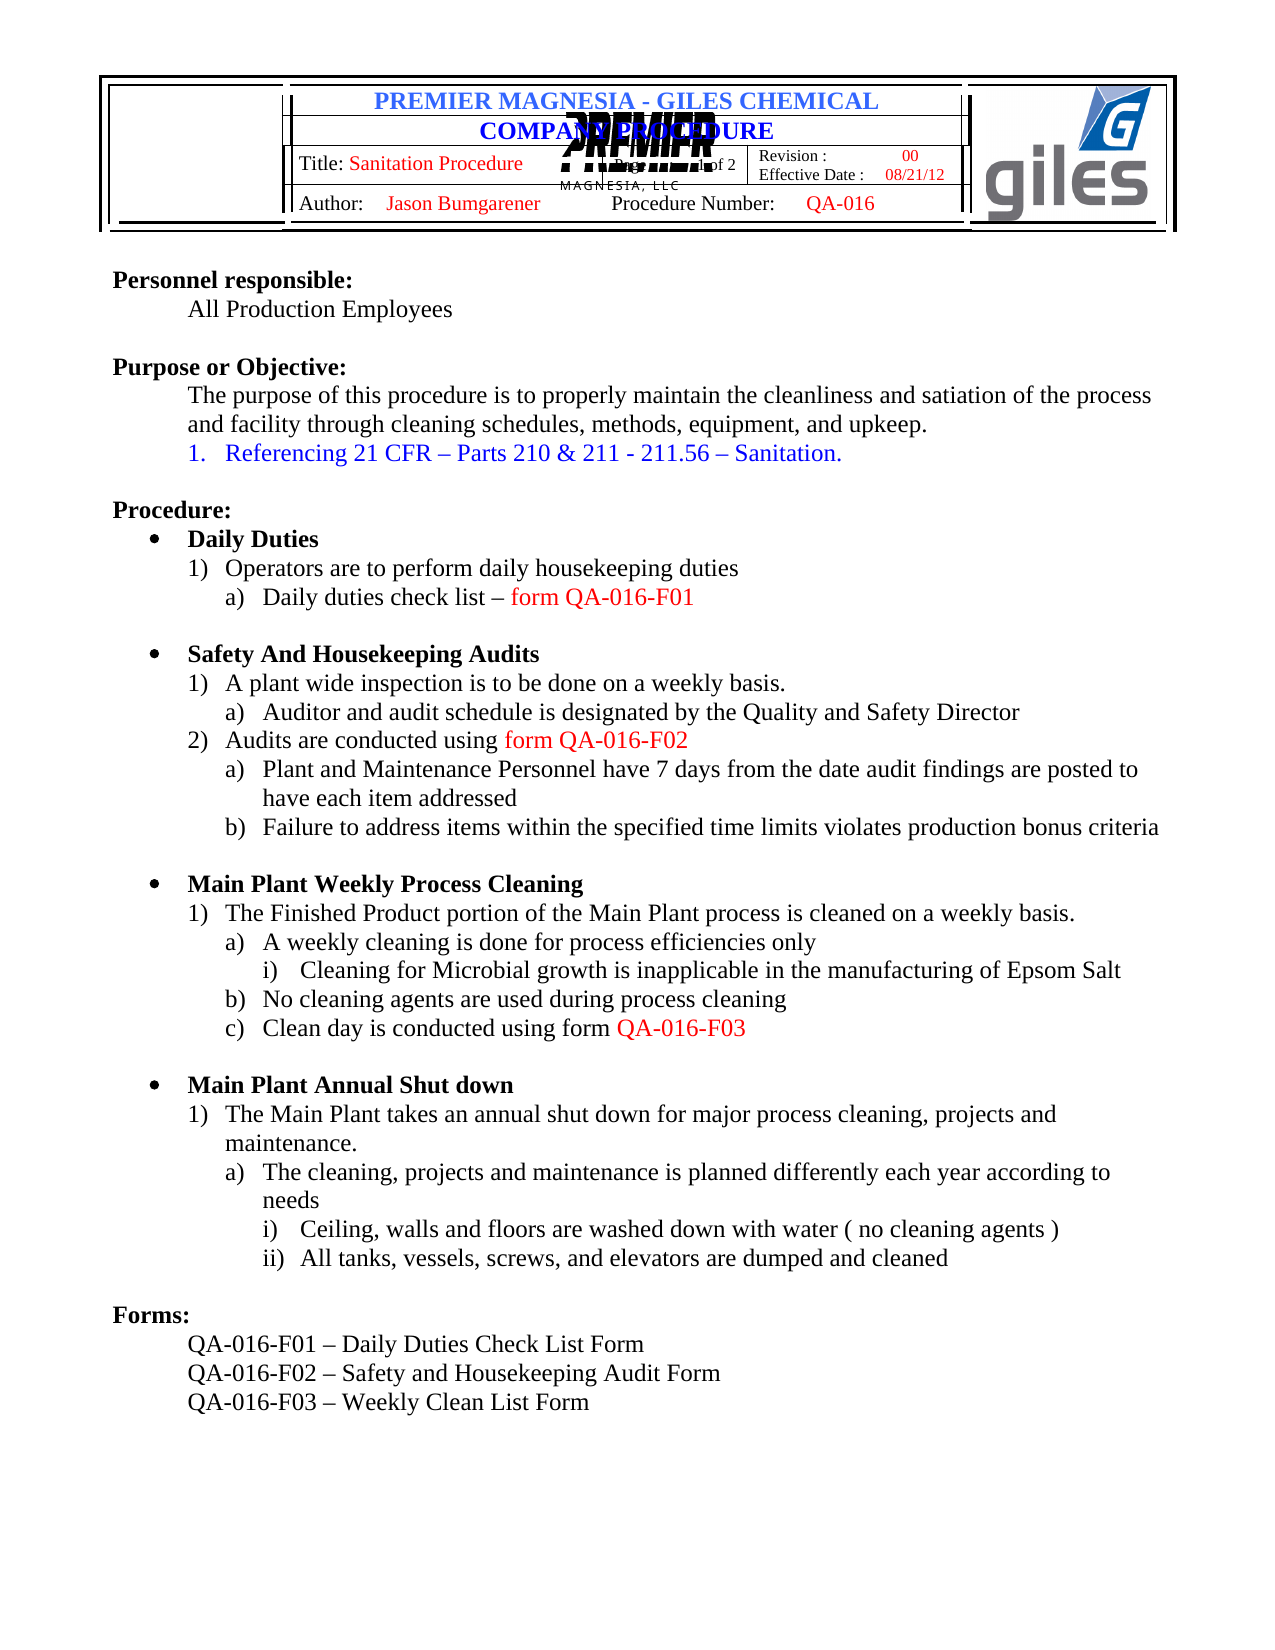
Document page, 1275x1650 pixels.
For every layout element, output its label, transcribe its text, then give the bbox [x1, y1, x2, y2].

text The purpose of this procedure is to properly maintain the cleanliness and satiation of the process and facility through cleaning schedules, methods, equipment, and upkeep. [187, 380, 1162, 438]
list A plant wide inspection is to be done on a weekly basis. [187, 668, 1162, 697]
list Main Plant Weekly Process Cleaning [150, 869, 1162, 898]
text QA-016-F01 – Daily Duties Check List Form [187, 1329, 1162, 1358]
picture [560, 146, 602, 180]
list Failure to address items within the specified time limits violates production bonus criteria [225, 812, 1162, 840]
list A weekly cleaning is done for process efficiencies only [225, 927, 1162, 955]
list Main Plant Annual Shut down [150, 1070, 1162, 1099]
list Daily Duties [150, 524, 1162, 553]
text Personnel responsible: [112, 265, 1162, 294]
list No cleaning agents are used during process cleaning [225, 984, 1162, 1013]
list All tanks, vessels, screws, and elevators are dumped and cleaned [262, 1243, 1162, 1272]
text QA-016-F02 – Safety and Housekeeping Audit Form [187, 1358, 1162, 1387]
list Clean day is conducted using form QA-016-F03 [225, 1013, 1162, 1042]
list Audits are conducted using form QA-016-F02 [187, 725, 1162, 754]
list The Main Plant takes an annual shut down for major process cleaning, projects and maintenance. [187, 1099, 1162, 1157]
picture [560, 116, 716, 145]
list The Finished Product portion of the Main Plant process is cleaned on a weekly basis. [187, 898, 1162, 927]
list Daily duties check list – form QA-016-F01 [225, 582, 1162, 610]
list Operators are to perform daily housekeeping duties [187, 553, 1162, 582]
picture [603, 146, 716, 180]
list Plant and Maintenance Personnel have 7 days from the date audit findings are posted to have each item addressed [225, 754, 1162, 812]
text Forms: [112, 1300, 1162, 1329]
list The cleaning, projects and maintenance is planned differently each year according to needs [225, 1157, 1162, 1214]
text QA-016-F03 – Weekly Clean List Form [187, 1387, 1162, 1415]
list Safety And Housekeeping Audits [150, 639, 1162, 668]
text Purpose or Objective: [112, 352, 1162, 380]
text All Production Employees [112, 294, 1162, 323]
picture [709, 124, 716, 138]
picture [986, 86, 1151, 221]
list Referencing 21 CFR – Parts 210 & 211 - 211.56 – Sanitation. [187, 438, 1162, 467]
list Auditor and audit schedule is designated by the Quality and Safety Director [225, 697, 1162, 725]
text Procedure: [112, 495, 1162, 524]
list Ceiling, walls and floors are washed down with water ( no cleaning agents ) [262, 1214, 1162, 1243]
list Cleaning for Microbial growth is inapplicable in the manufacturing of Epsom Salt [262, 955, 1162, 984]
